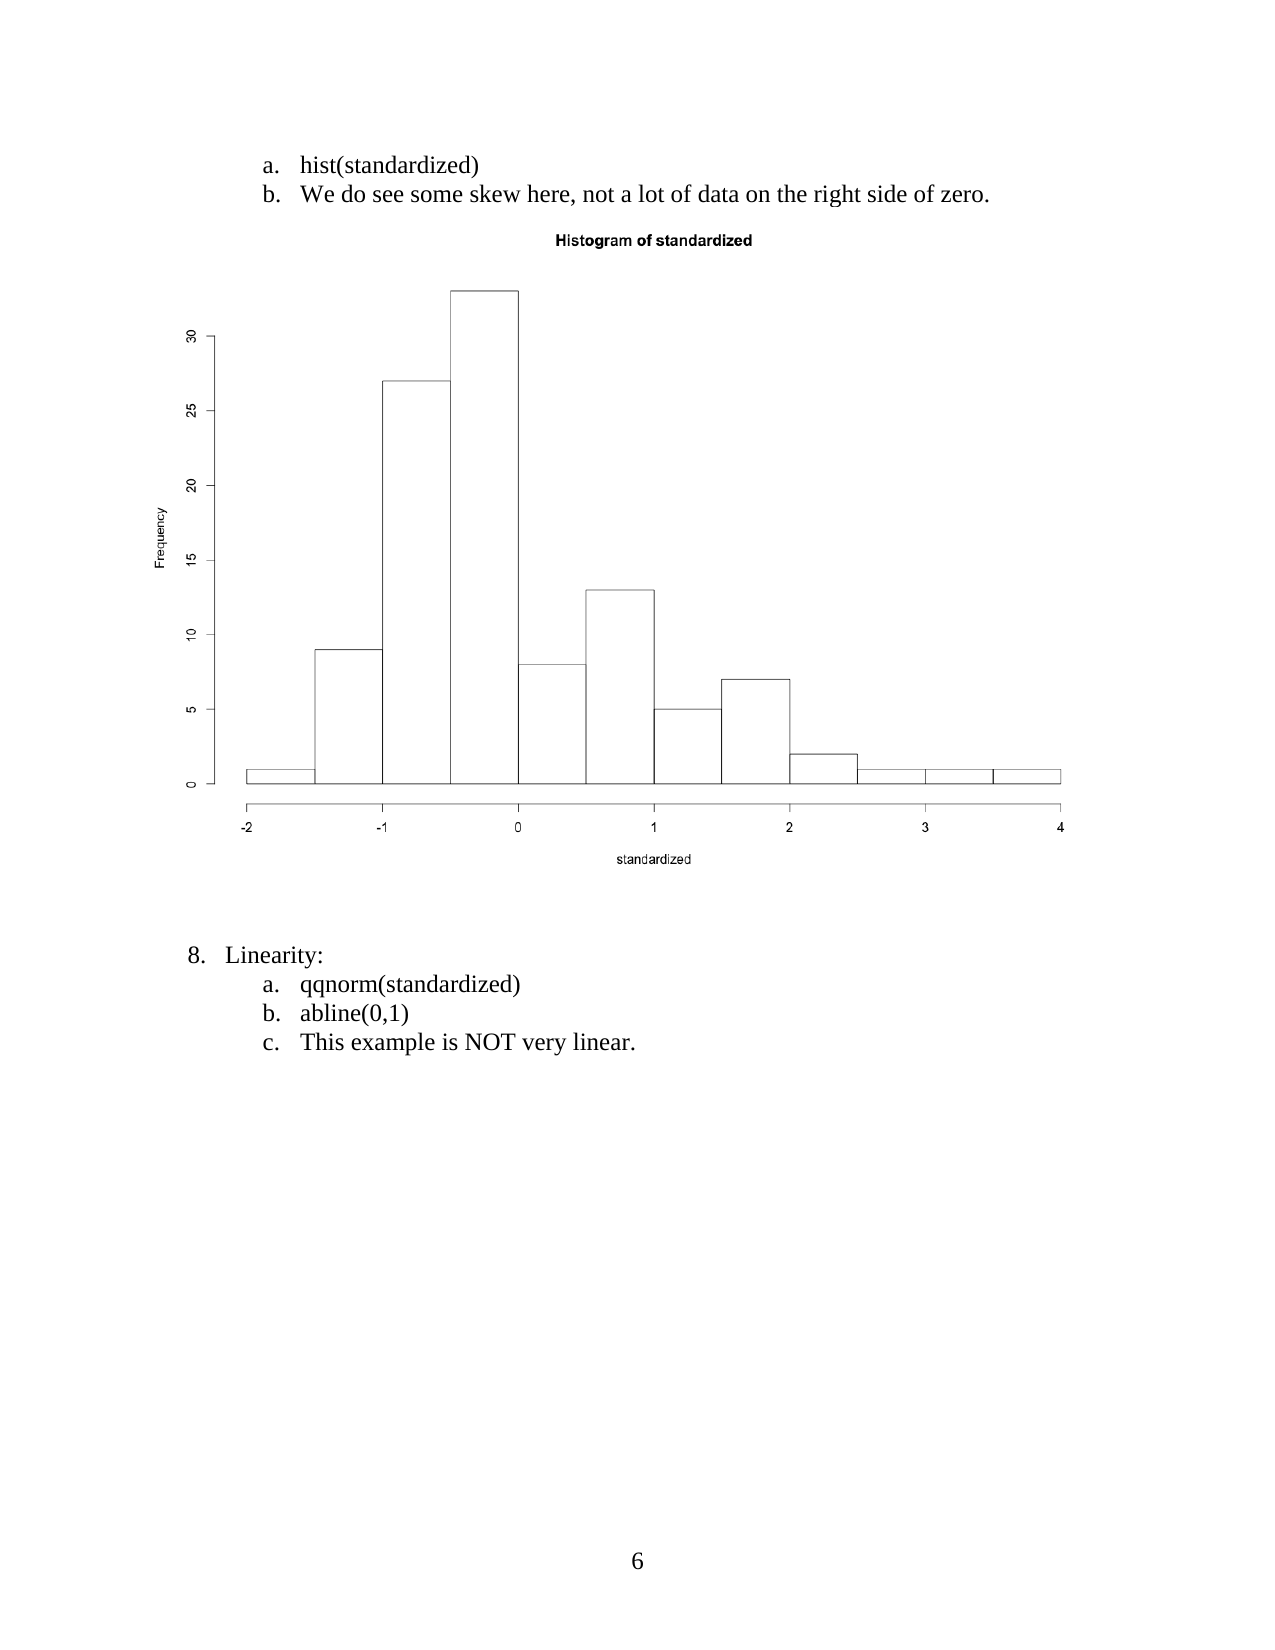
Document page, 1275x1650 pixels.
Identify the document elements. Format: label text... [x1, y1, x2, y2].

list We do see some skew here, not a lot of data on the right side of zero. [262, 179, 1125, 207]
list hist(standardized) [262, 150, 1125, 179]
list abline(0,1) [262, 998, 1125, 1027]
list This example is NOT very linear. [262, 1027, 1125, 1056]
picture [150, 207, 1125, 883]
list Linearity: [187, 941, 1125, 969]
list qqnorm(standardized) [262, 969, 1125, 998]
